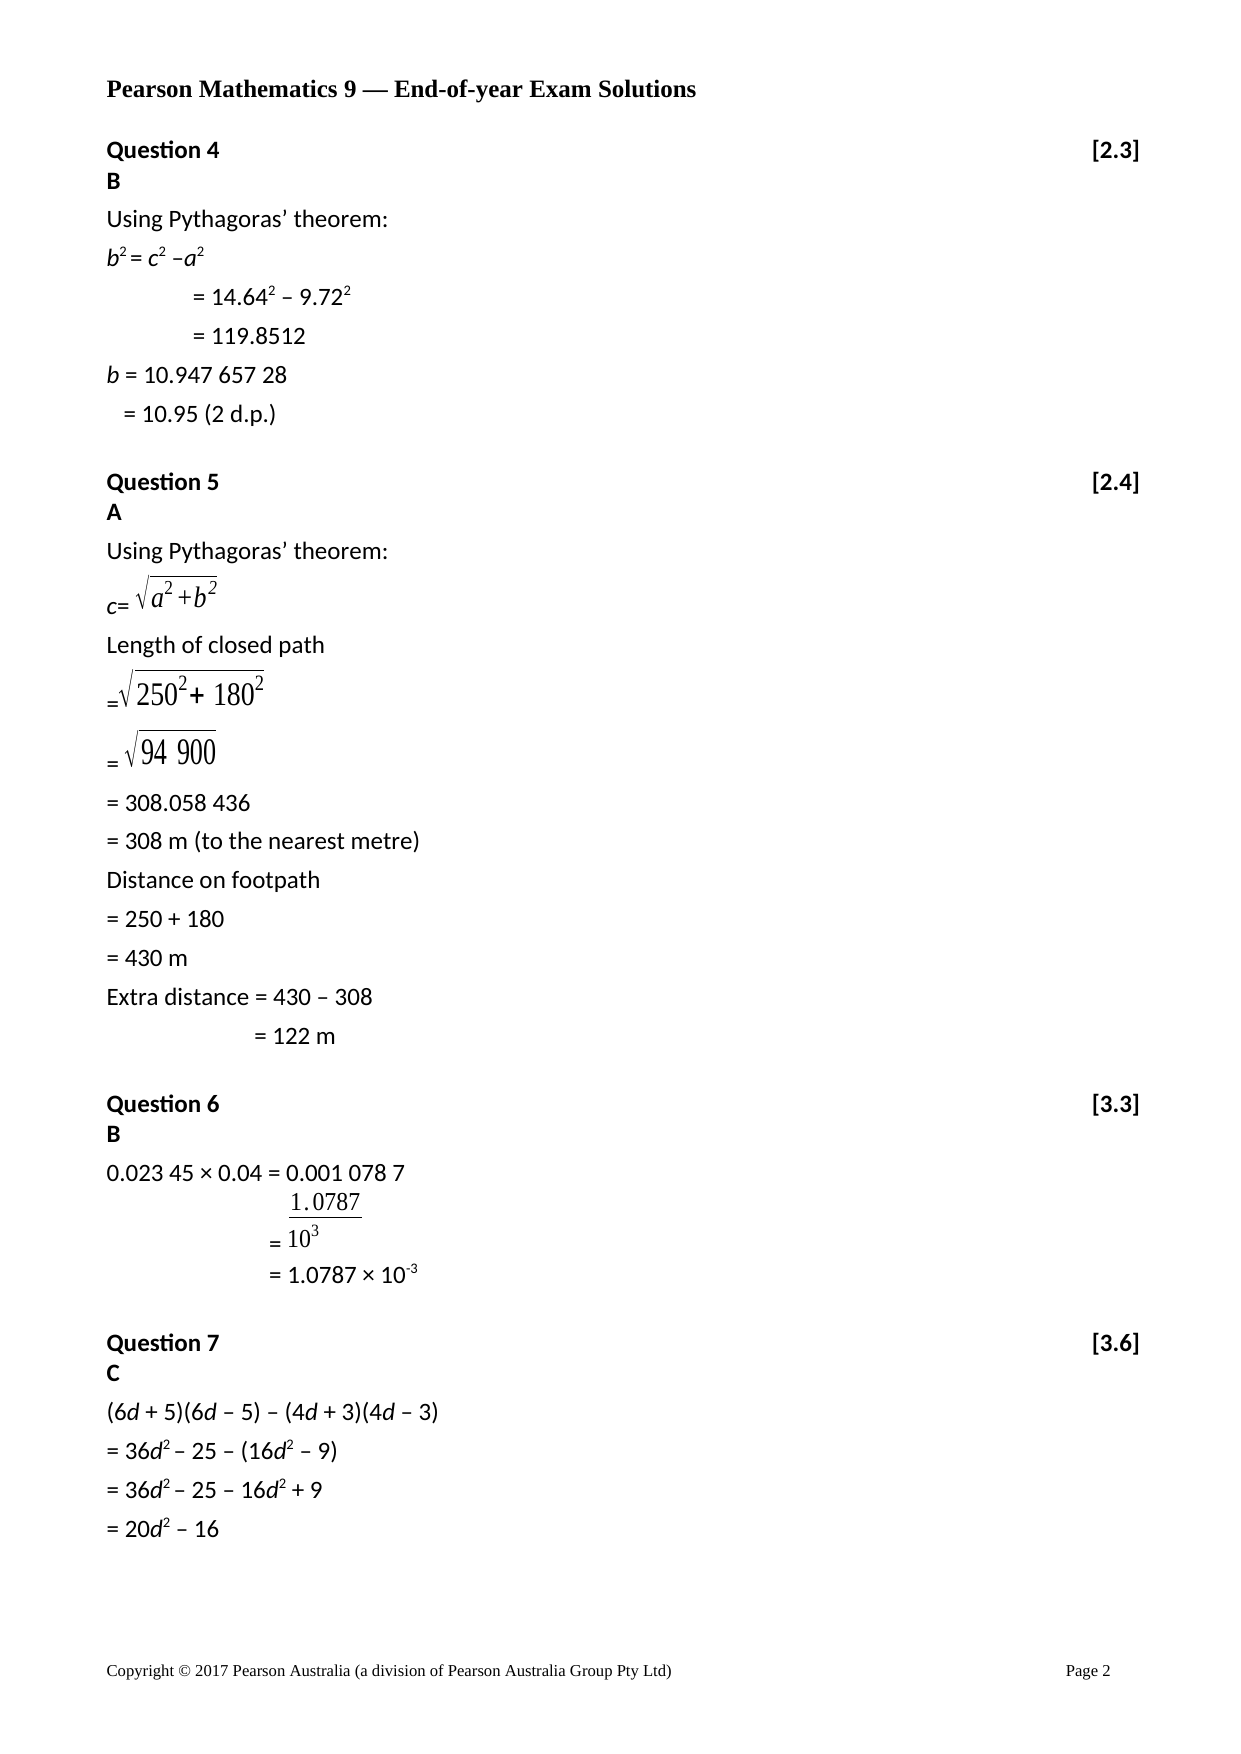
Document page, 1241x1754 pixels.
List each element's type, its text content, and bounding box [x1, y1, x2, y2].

text b = 10.947 657 28 [106, 359, 1134, 389]
text = 14.642 – 9.722 [106, 281, 1134, 312]
subtitle Question 6 [3.3] [106, 1088, 1134, 1118]
subtitle Question 4 [2.3] [106, 134, 1134, 165]
text = [106, 727, 1134, 778]
text = 308 m (to the nearest metre) [106, 826, 1134, 856]
text B [106, 1118, 1134, 1149]
text = 430 m [106, 942, 1134, 973]
text 0.023 45 × 0.04 = 0.001 078 7 [106, 1157, 1134, 1188]
text = 122 m [106, 1020, 1134, 1050]
text = 36d2 – 25 – 16d2 + 9 [106, 1474, 1134, 1504]
text = [106, 1188, 1134, 1259]
text = [106, 668, 1134, 719]
text Using Pythagoras’ theorem: [106, 535, 1134, 566]
text B [106, 165, 1134, 195]
subtitle Question 7 [3.6] [106, 1327, 1134, 1357]
text Length of closed path [106, 629, 1134, 659]
text A [106, 496, 1134, 527]
text c= [106, 574, 1134, 621]
text Extra distance = 430 – 308 [106, 981, 1134, 1011]
text (6d + 5)(6d – 5) – (4d + 3)(4d – 3) [106, 1396, 1134, 1427]
text = 1.0787 × 10-3 [106, 1259, 1134, 1289]
text = 20d2 – 16 [106, 1513, 1134, 1543]
text C [106, 1357, 1134, 1388]
text Using Pythagoras’ theorem: [106, 204, 1134, 234]
subtitle Question 5 [2.4] [106, 466, 1134, 496]
text b2 = c2 –a2 [106, 242, 1134, 273]
text = 10.95 (2 d.p.) [106, 398, 1134, 428]
text = 308.058 436 [106, 787, 1134, 817]
text = 36d2 – 25 – (16d2 – 9) [106, 1435, 1134, 1466]
text Distance on footpath [106, 864, 1134, 895]
text = 119.8512 [106, 320, 1134, 351]
text = 250 + 180 [106, 903, 1134, 934]
